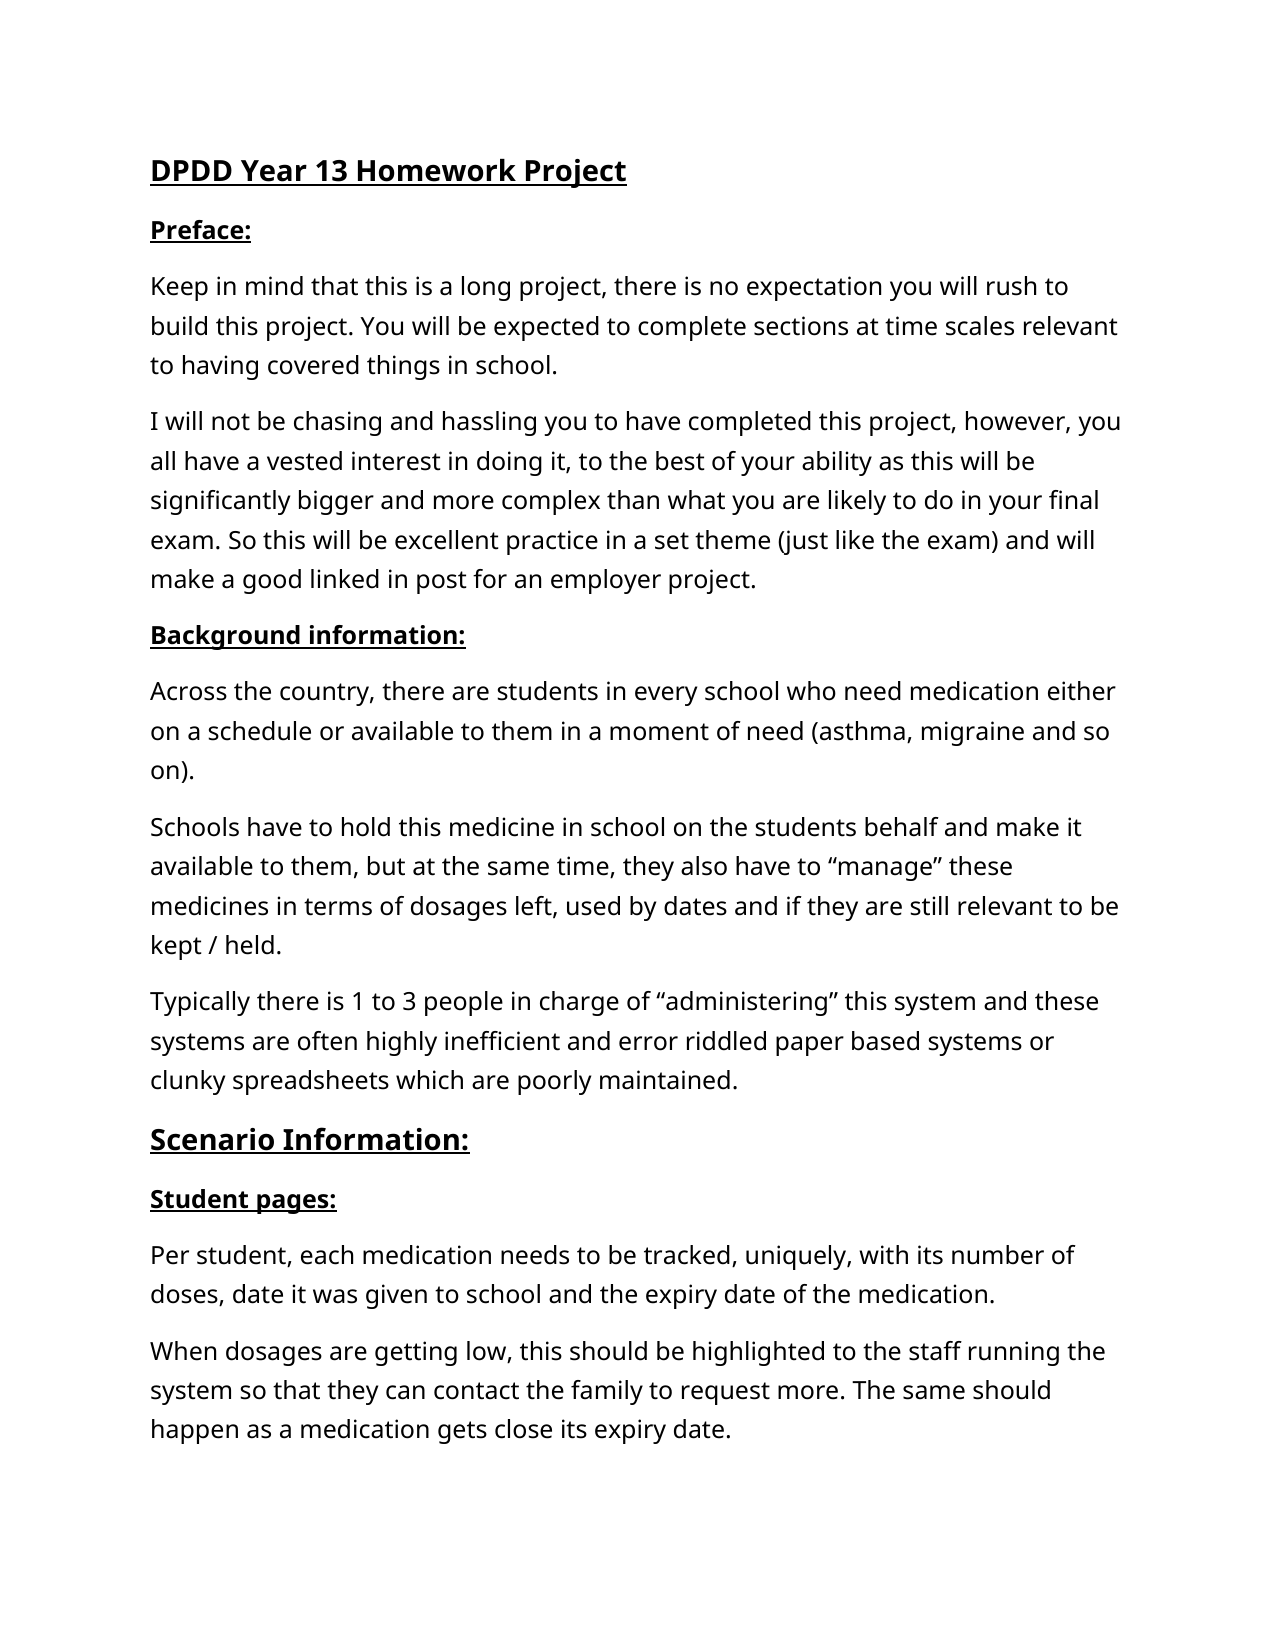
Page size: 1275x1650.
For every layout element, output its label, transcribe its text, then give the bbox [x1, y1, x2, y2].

text Schools have to hold this medicine in school on the students behalf and make it available to them, but at the same time, they also have to “manage” these medicines in terms of dosages left, used by dates and if they are still relevant to be kept / held. [150, 809, 1125, 962]
text Per student, each medication needs to be tracked, uniquely, with its number of doses, date it was given to school and the expiry date of the medication. [150, 1238, 1125, 1311]
text Background information: [150, 618, 1125, 652]
text Keep in mind that this is a long project, there is no expectation you will rush to build this project. You will be expected to complete sections at time scales relevant to having covered things in school. [150, 269, 1125, 382]
text Student pages: [150, 1181, 1125, 1216]
text DPDD Year 13 Homework Project [150, 150, 1125, 190]
text Typically there is 1 to 3 people in charge of “administering” this system and these systems are often highly inefficient and error riddled paper based systems or clunky spreadsheets which are poorly maintained. [150, 984, 1125, 1097]
text I will not be chasing and hassling you to have completed this project, however, you all have a vested interest in doing it, to the best of your ability as this will be significantly bigger and more complex than what you are likely to do in your final exam. So this will be excellent practice in a set theme (just like the exam) and will make a good linked in post for an employer project. [150, 404, 1125, 596]
text Across the country, there are students in every school who need medication either on a schedule or available to them in a moment of need (asthma, migraine and so on). [150, 674, 1125, 787]
text When dosages are getting low, this should be highlighted to the staff running the system so that they can contact the family to request more. The same should happen as a medication gets close its expiry date. [150, 1333, 1125, 1446]
text Preface: [150, 213, 1125, 247]
text Scenario Information: [150, 1119, 1125, 1158]
